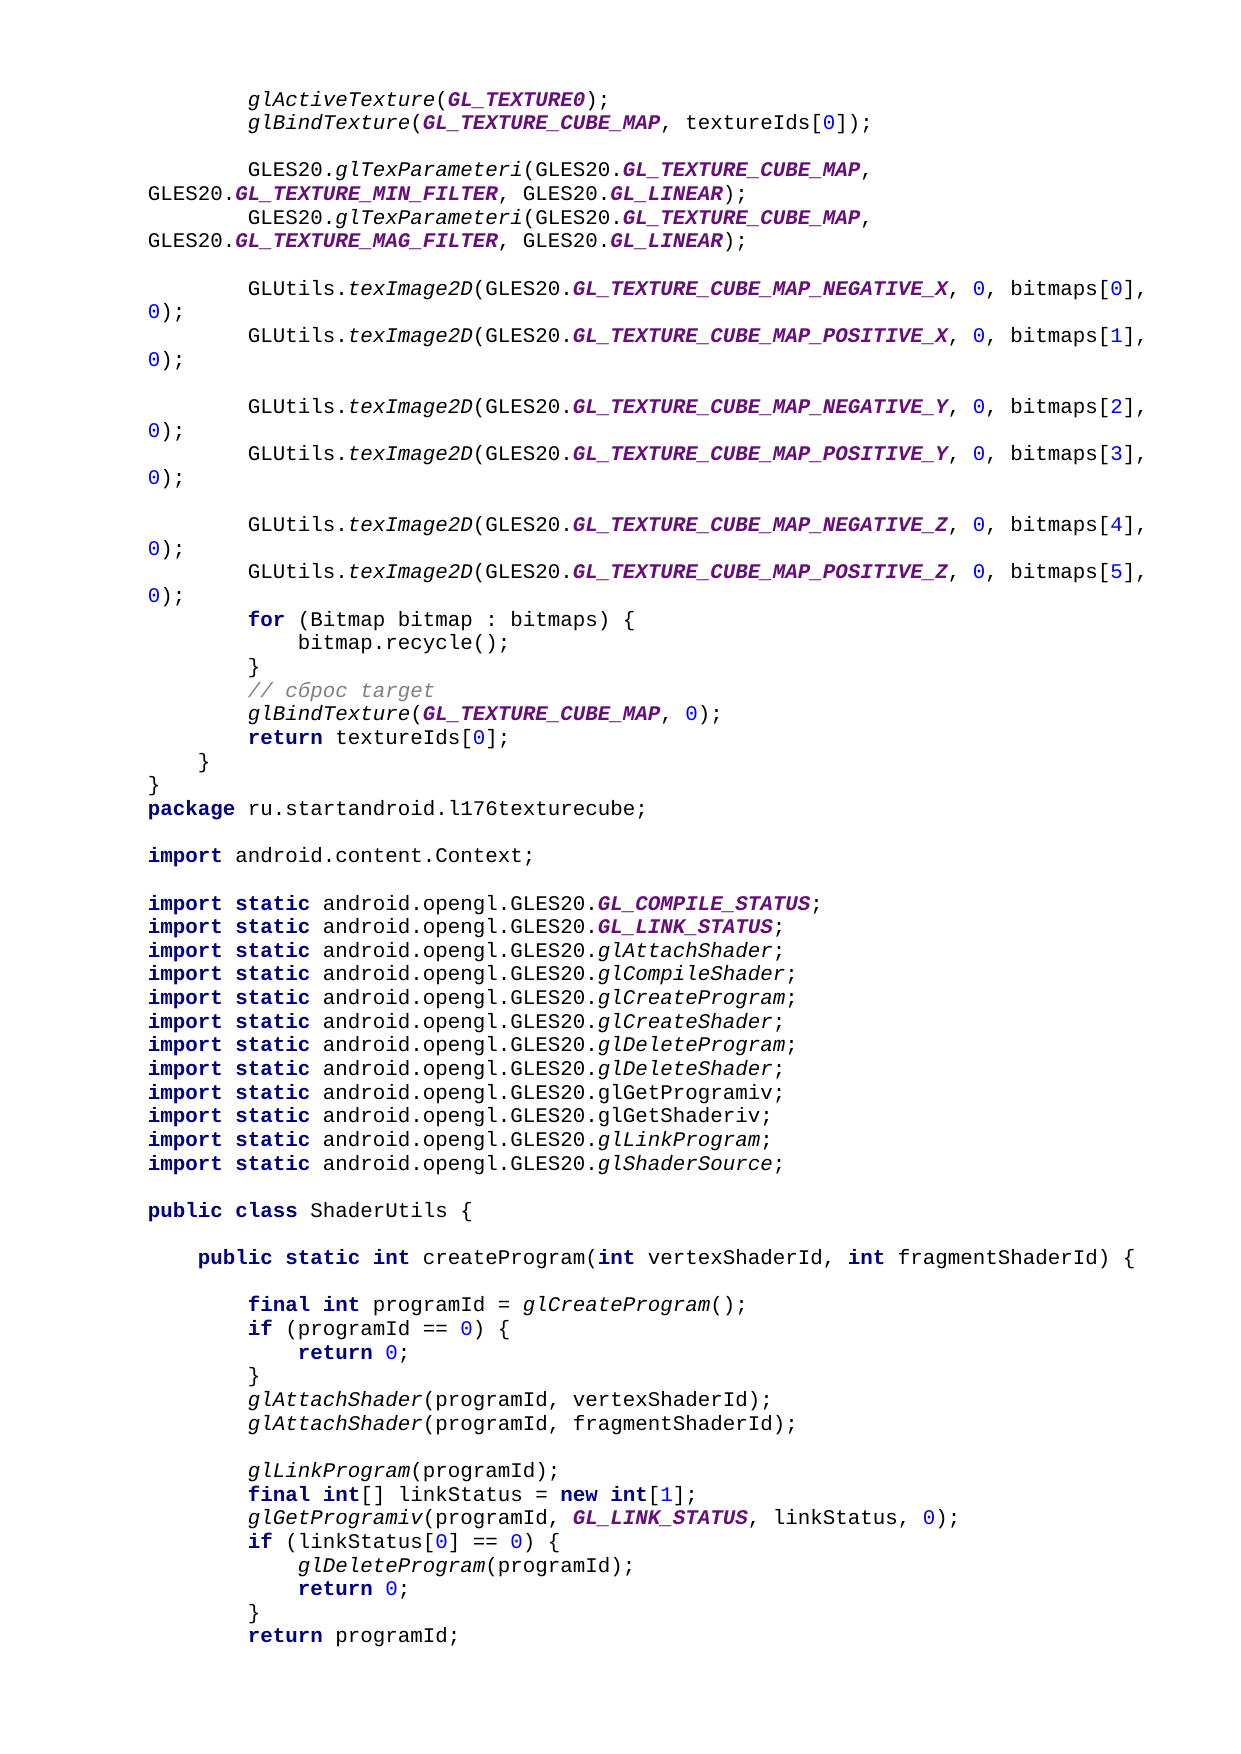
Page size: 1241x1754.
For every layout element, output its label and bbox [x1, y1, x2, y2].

text [148, 798, 1152, 1649]
text [148, 88, 1152, 798]
